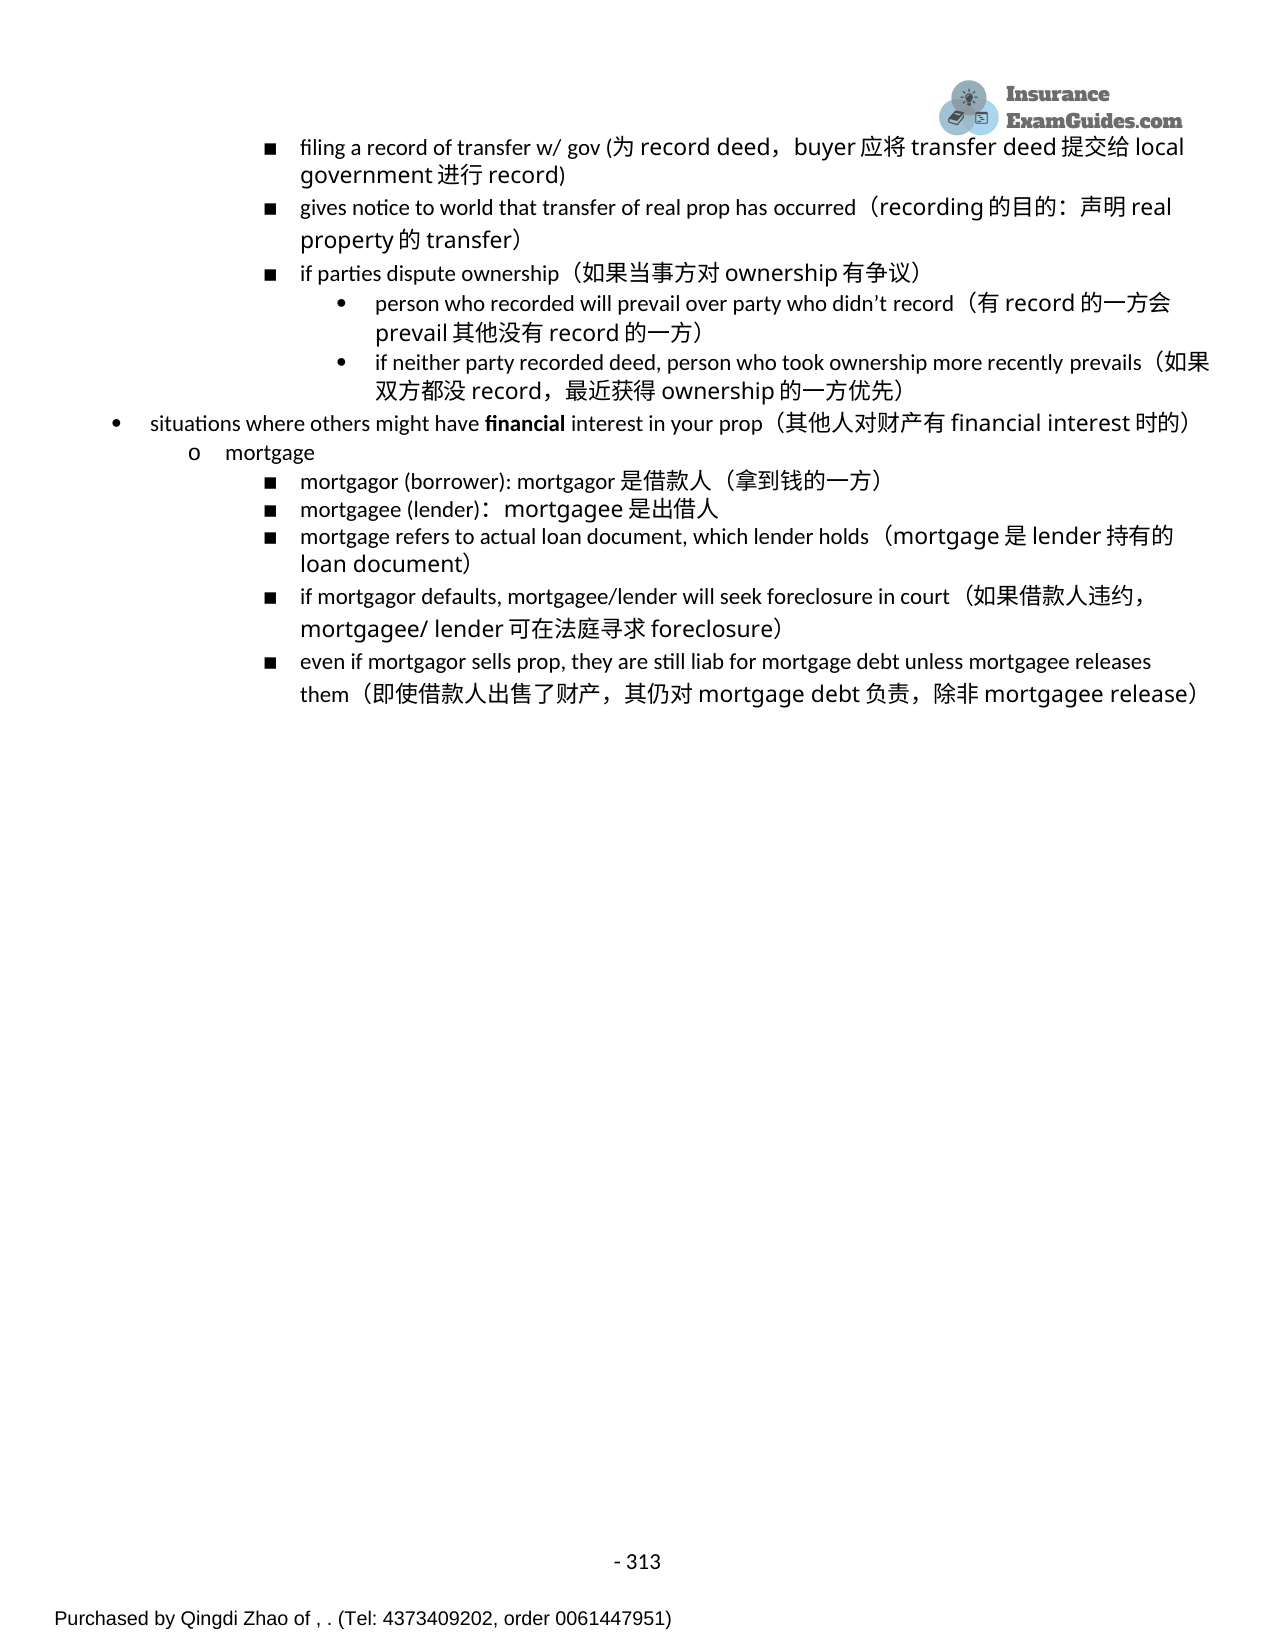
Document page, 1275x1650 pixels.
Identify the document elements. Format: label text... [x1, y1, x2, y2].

list mortgagee (lender)：mortgagee是出借人 [262, 495, 1221, 523]
list mortgage [187, 438, 1221, 467]
list person who recorded will prevail over party who didn’t record（有record的一方会prevail其他没有record的一方） [337, 289, 1221, 347]
list if mortgagor defaults, mortgagee/lender will seek foreclosure in court（如果借款人违约，mortgagee/ lender可在法庭寻求foreclosure） [262, 578, 1221, 644]
list situations where others might have financial interest in your prop（其他人对财产有financial interest时的） [112, 405, 1221, 438]
list mortgagor (borrower): mortgagor是借款人（拿到钱的一方） [262, 467, 1221, 495]
list if neither party recorded deed, person who took ownership more recently prevails（如果双方都没record，最近获得ownership的一方优先） [337, 347, 1221, 405]
list even if mortgagor sells prop, they are still liab for mortgage debt unless mortgagee releases them（即使借款人出售了财产，其仍对mortgage debt负责，除非mortgagee release） [262, 644, 1221, 709]
list filing a record of transfer w/ gov (为record deed，buyer应将transfer deed提交给local government进行record) [262, 133, 1221, 188]
list if parties dispute ownership（如果当事方对ownership有争议） [262, 255, 1221, 289]
list mortgage refers to actual loan document, which lender holds（mortgage是lender持有的loan document） [262, 523, 1221, 578]
list gives notice to world that transfer of real prop has occurred（recording的目的：声明real property的transfer） [262, 188, 1221, 255]
picture [938, 79, 1183, 133]
